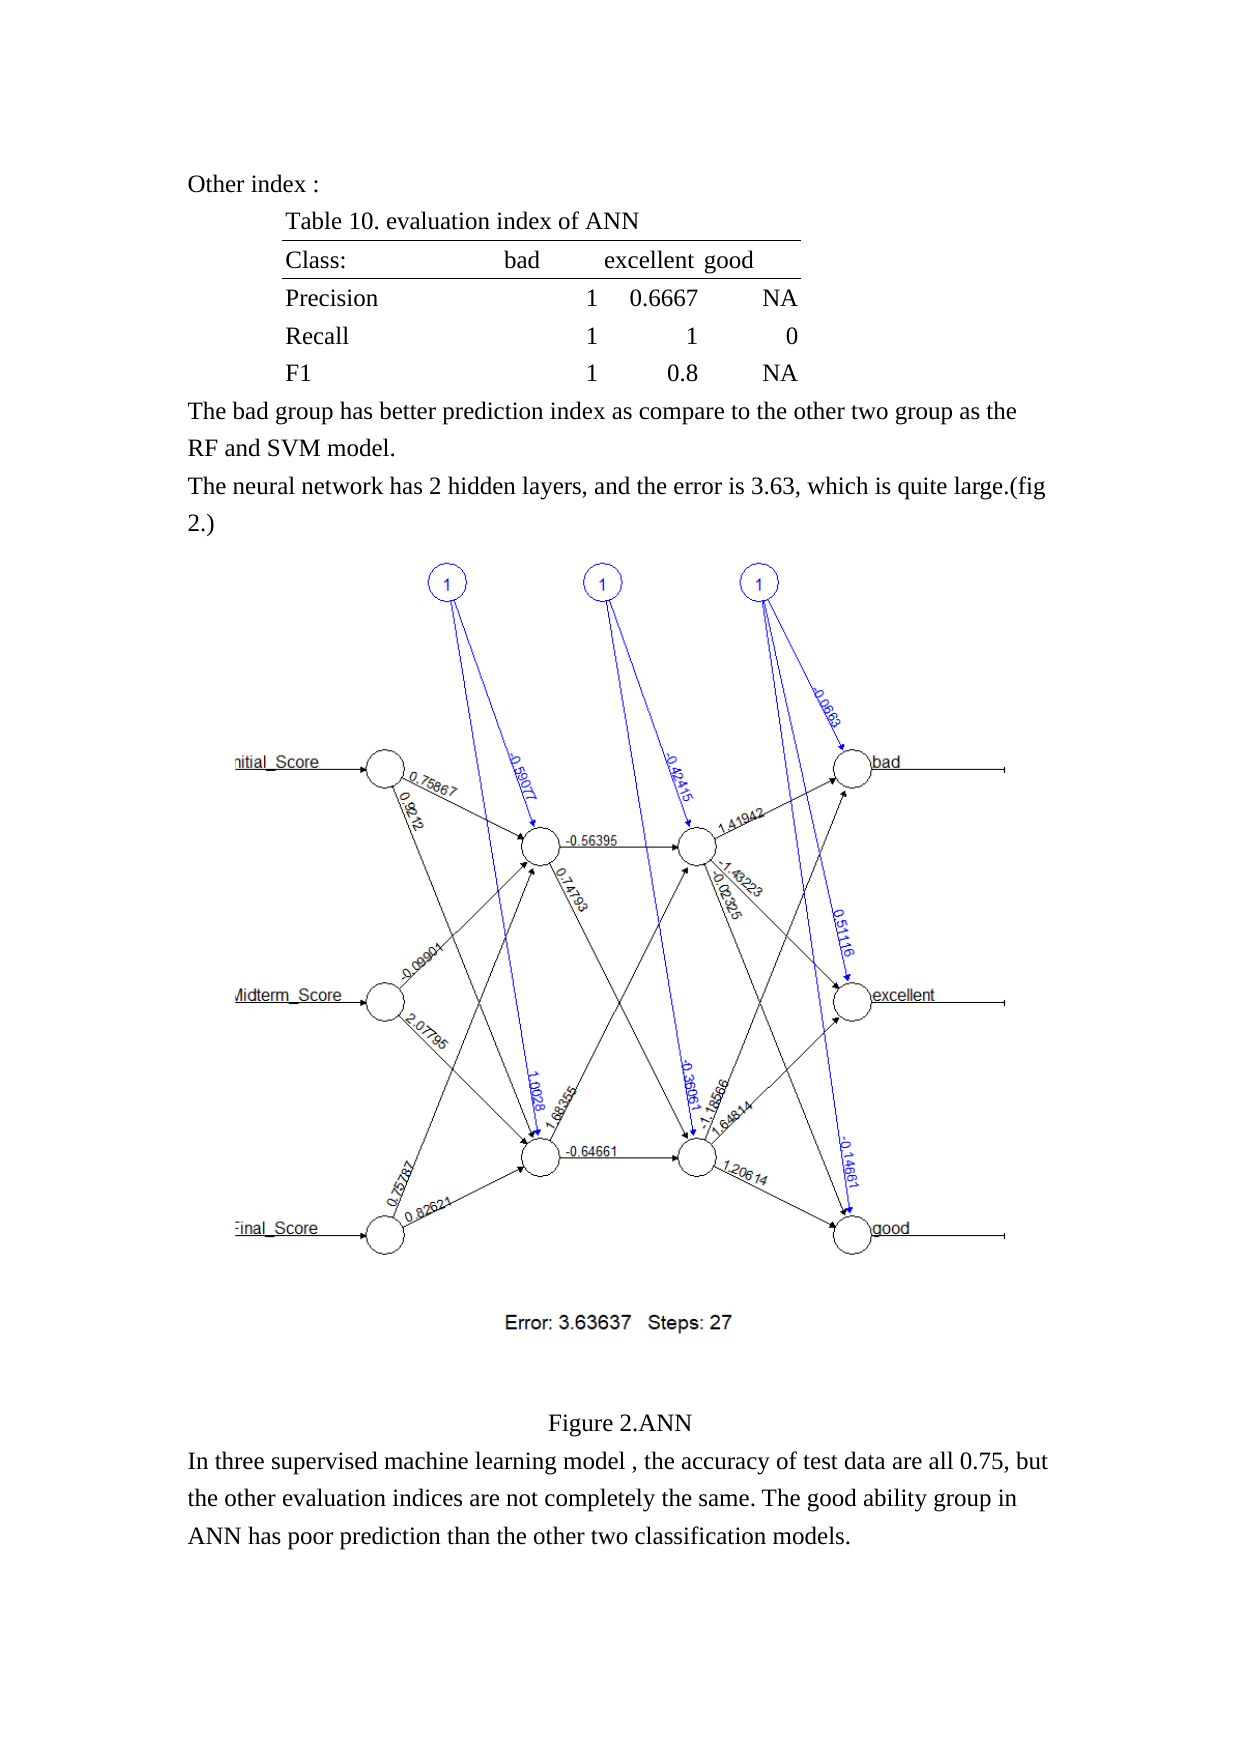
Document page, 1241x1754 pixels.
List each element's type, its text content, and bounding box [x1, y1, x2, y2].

table_cell 0.6667 [601, 279, 701, 317]
text The bad group has better prediction index as compare to the other two group as the RF and SVM model. [187, 392, 1053, 467]
text Other index : [187, 164, 1053, 202]
table_cell Recall [282, 317, 501, 354]
table_cell 0 [701, 317, 801, 354]
table_cell excellent [601, 241, 701, 278]
table_cell 0.8 [601, 354, 701, 392]
table_cell Precision [282, 279, 501, 317]
picture [235, 541, 1005, 1377]
text Figure 2.ANN [187, 1404, 1053, 1442]
table_cell 1 [501, 354, 601, 392]
table_cell good [701, 241, 801, 278]
table_cell NA [701, 279, 801, 317]
table_cell bad [501, 241, 601, 278]
text The neural network has 2 hidden layers, and the error is 3.63, which is quite large.(fig 2.) [187, 467, 1053, 542]
table_cell 1 [501, 279, 601, 317]
table_cell Class: [282, 241, 501, 278]
table_header Table 10. evaluation index of ANN [282, 202, 801, 239]
table_cell F1 [282, 354, 501, 392]
table_cell 1 [501, 317, 601, 354]
table_cell 1 [601, 317, 701, 354]
table_cell NA [701, 354, 801, 392]
text In three supervised machine learning model , the accuracy of test data are all 0.75, but the other evaluation indices are not completely the same. The good ability group in ANN has poor prediction than the other two classification models. [187, 1442, 1053, 1554]
